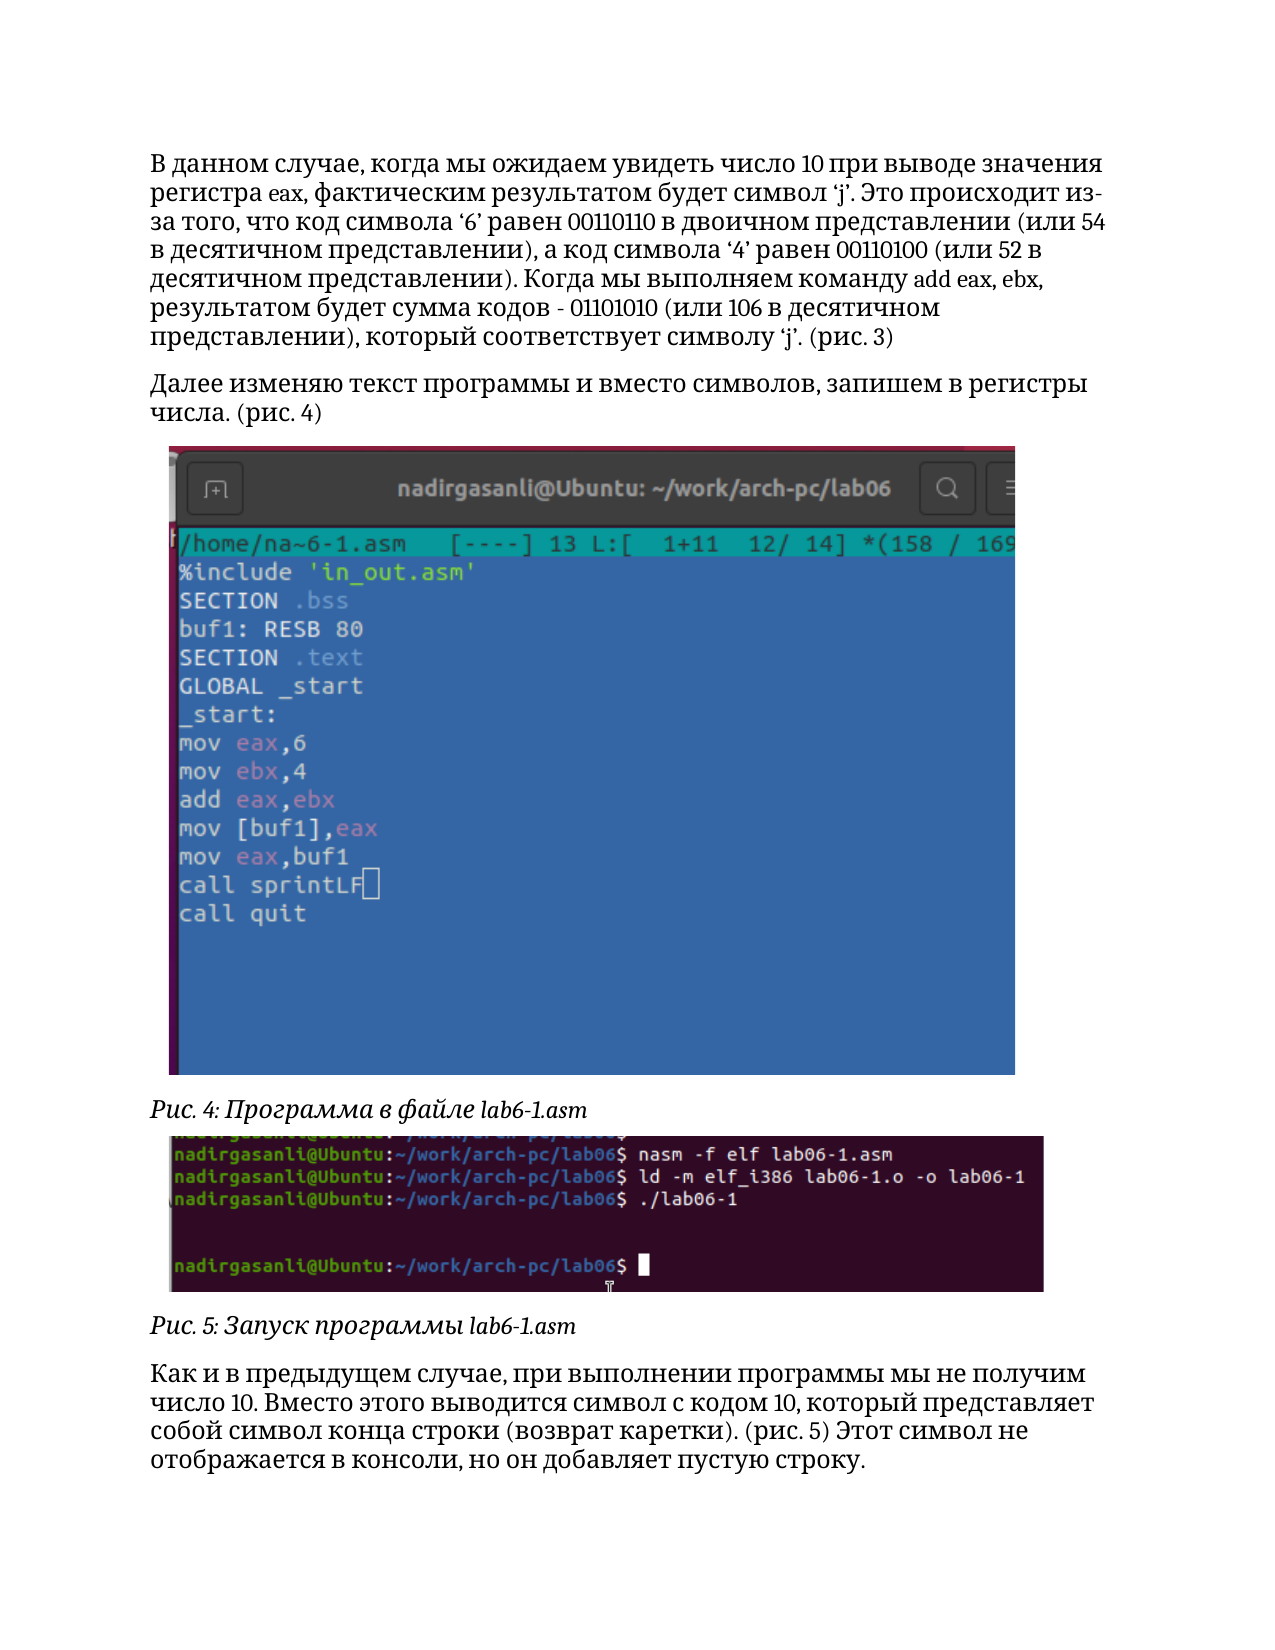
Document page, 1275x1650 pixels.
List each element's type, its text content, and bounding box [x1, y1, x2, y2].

text Как и в предыдущем случае, при выполнении программы мы не получим число 10. Вместо этого выводится символ с кодом 10, который представляет собой символ конца строки (возврат каретки). (рис. 5) Этот символ не отображается в консоли, но он добавляет пустую строку. [150, 1360, 1125, 1475]
text Далее изменяю текст программы и вместо символов, запишем в регистры числа. (рис. 4) [150, 370, 1125, 427]
text Рис. 5: Запуск программы lab6-1.asm [150, 1312, 1125, 1341]
picture [168, 446, 1016, 1075]
picture [168, 1136, 1044, 1292]
text В данном случае, когда мы ожидаем увидеть число 10 при выводе значения регистра eax, фактическим результатом будет символ ‘j’. Это происходит из-за того, что код символа ‘6’ равен 00110110 в двоичном представлении (или 54 в десятичном представлении), а код символа ‘4’ равен 00110100 (или 52 в десятичном представлении). Когда мы выполняем команду add eax, ebx, результатом будет сумма кодов - 01101010 (или 106 в десятичном представлении), который соответствует символу ‘j’. (рис. 3) [150, 150, 1125, 351]
text Рис. 4: Программа в файле lab6-1.asm [150, 1096, 1125, 1124]
